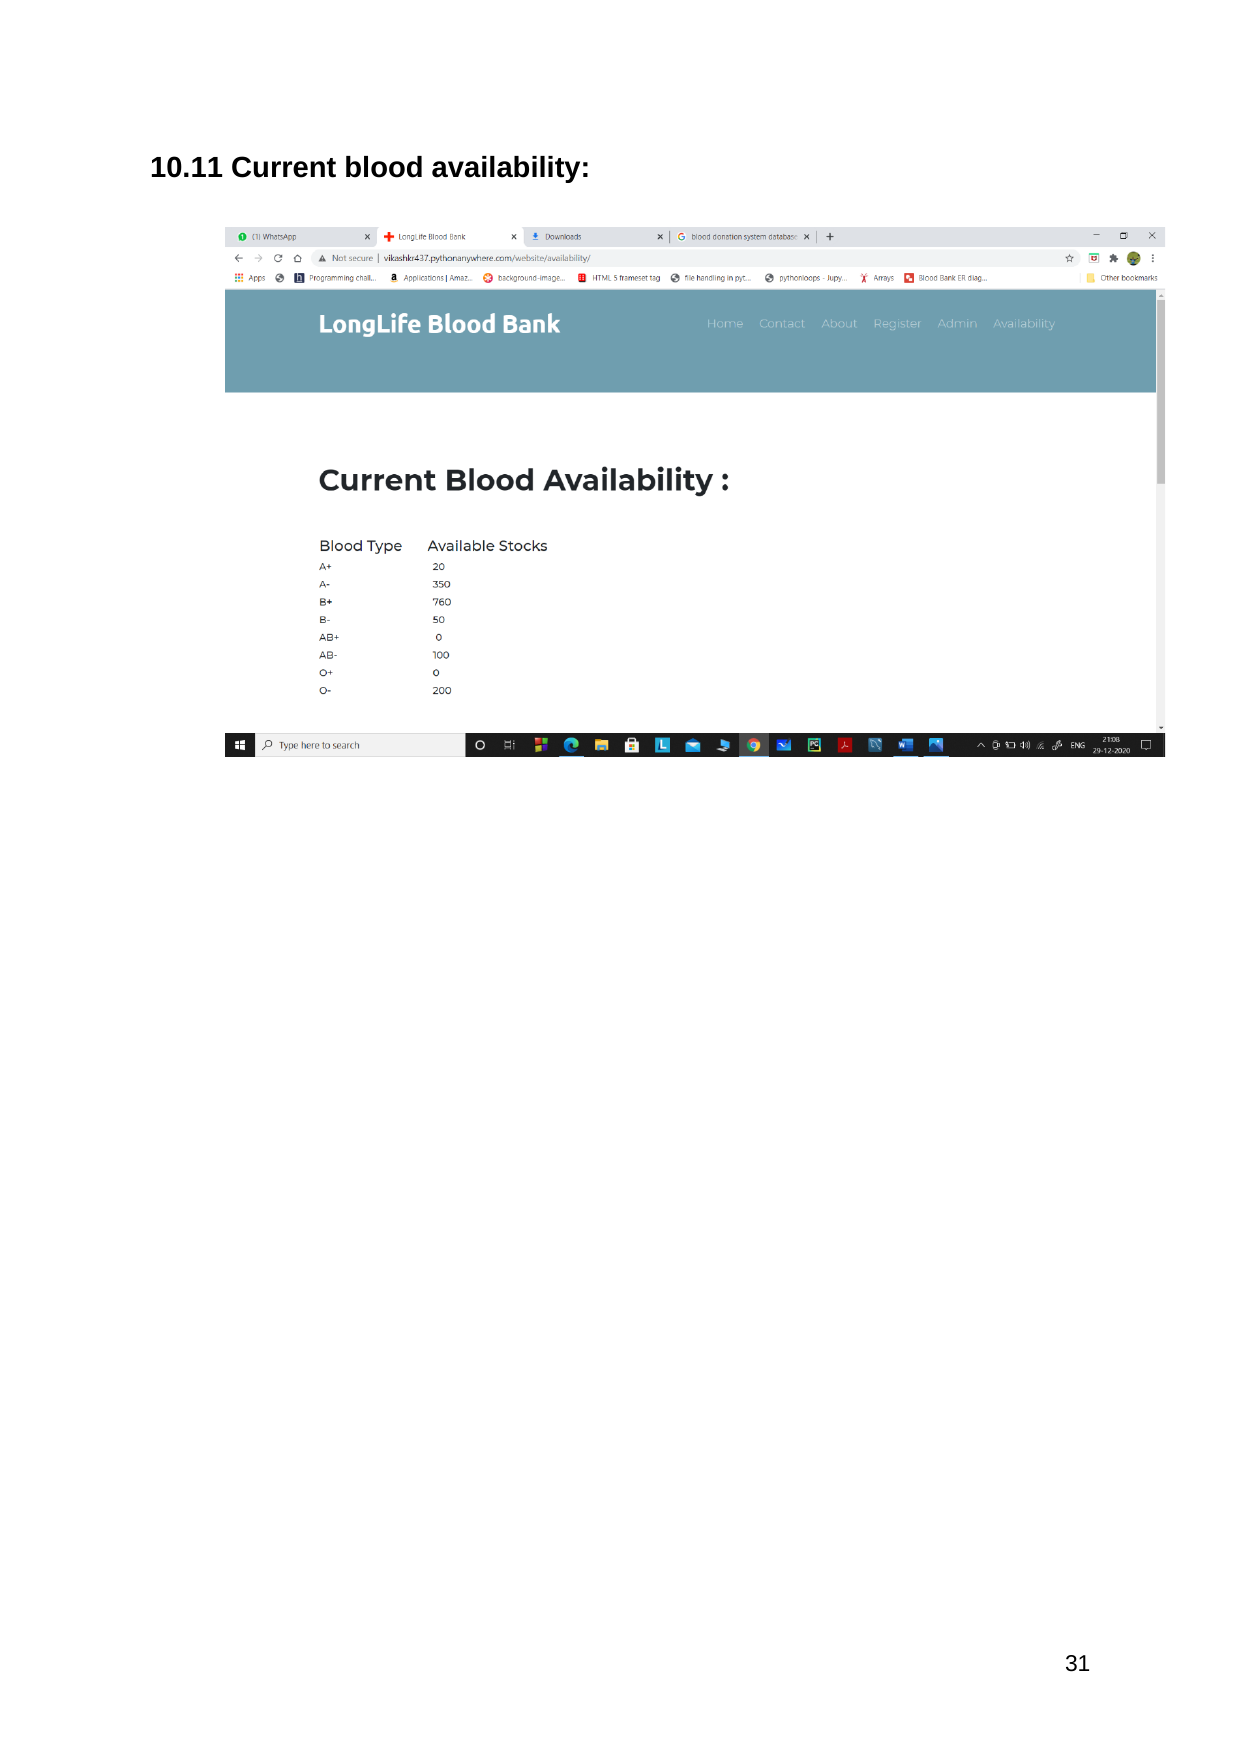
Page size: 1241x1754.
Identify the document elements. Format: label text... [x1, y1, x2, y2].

picture [225, 227, 1166, 757]
text 10.11 Current blood availability: [150, 150, 1090, 183]
